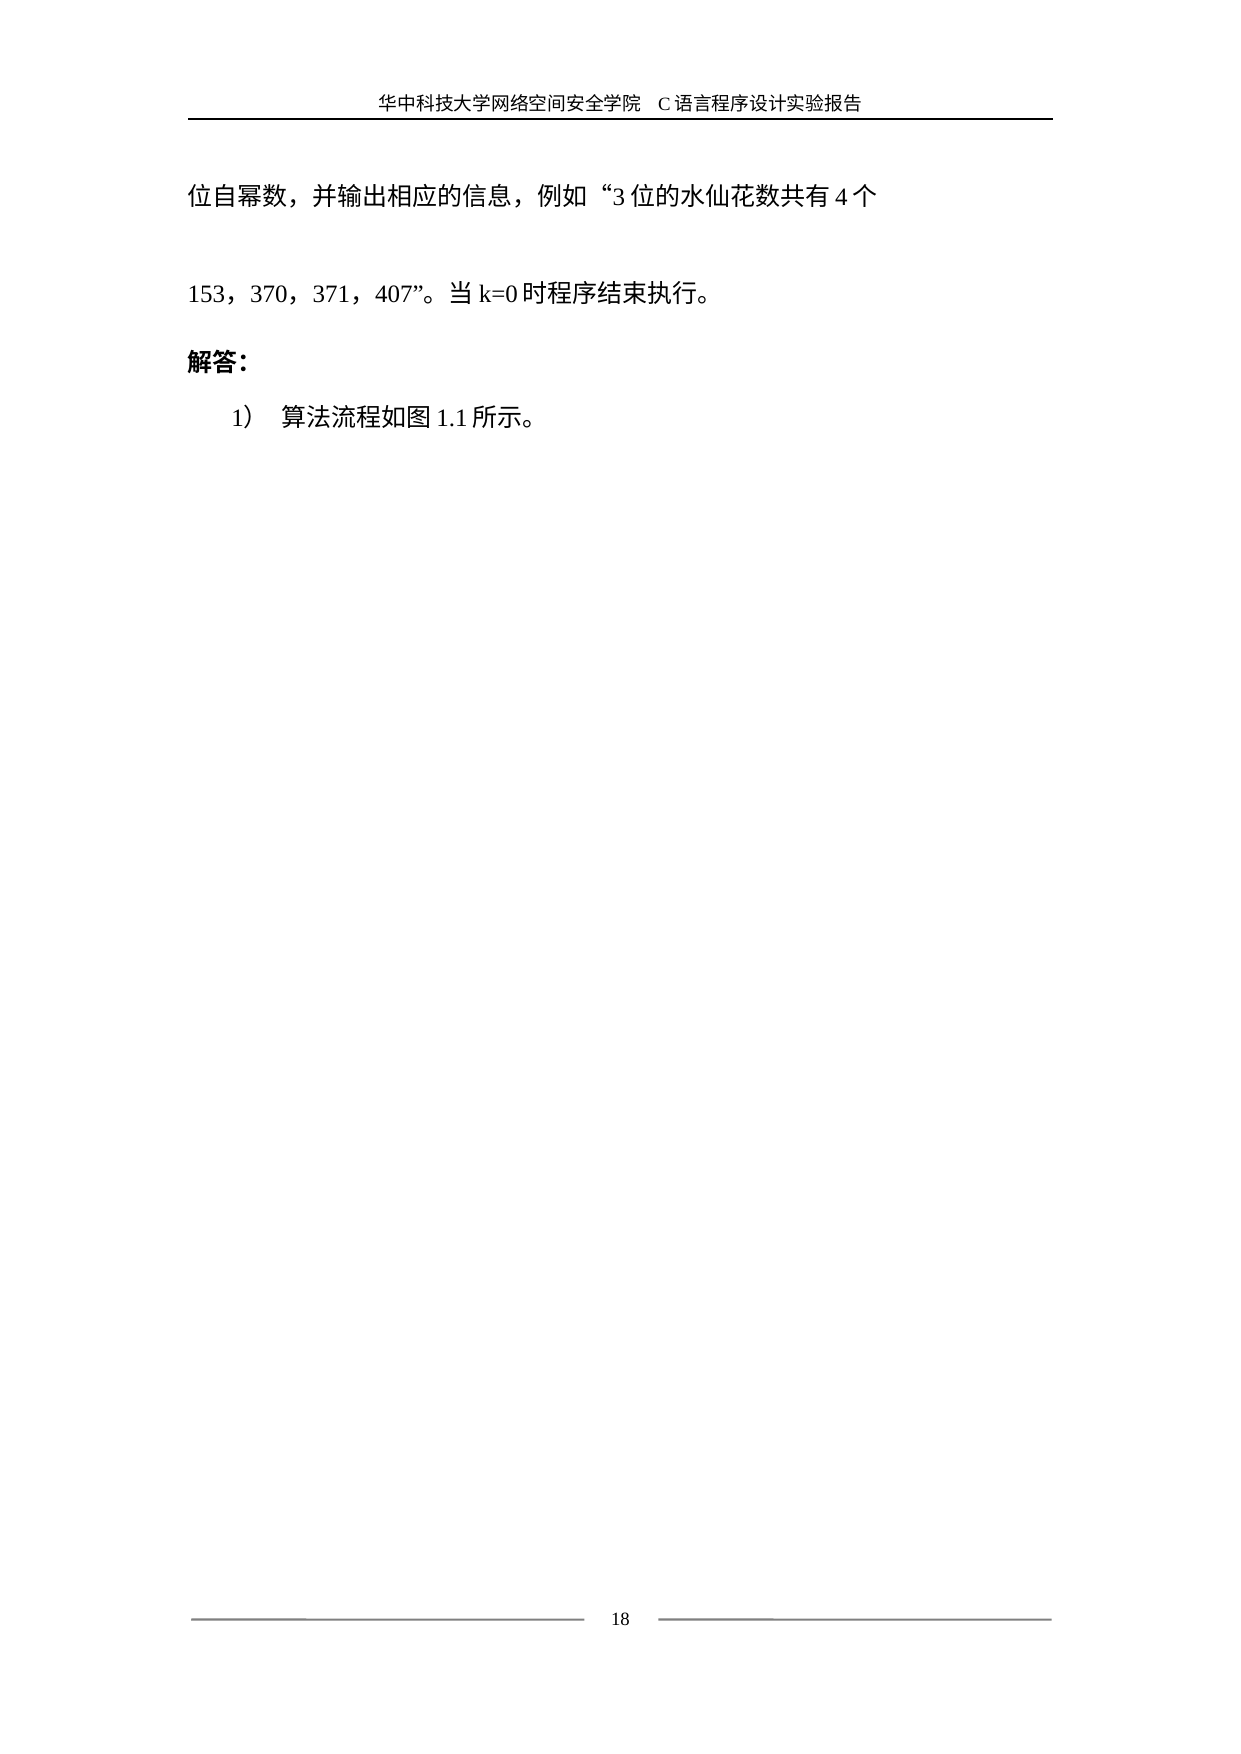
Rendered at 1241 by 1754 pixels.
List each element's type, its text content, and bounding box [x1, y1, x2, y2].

text 解答： [187, 343, 1053, 379]
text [187, 162, 1053, 324]
list 算法流程如图1.1所示。 [231, 397, 1053, 433]
